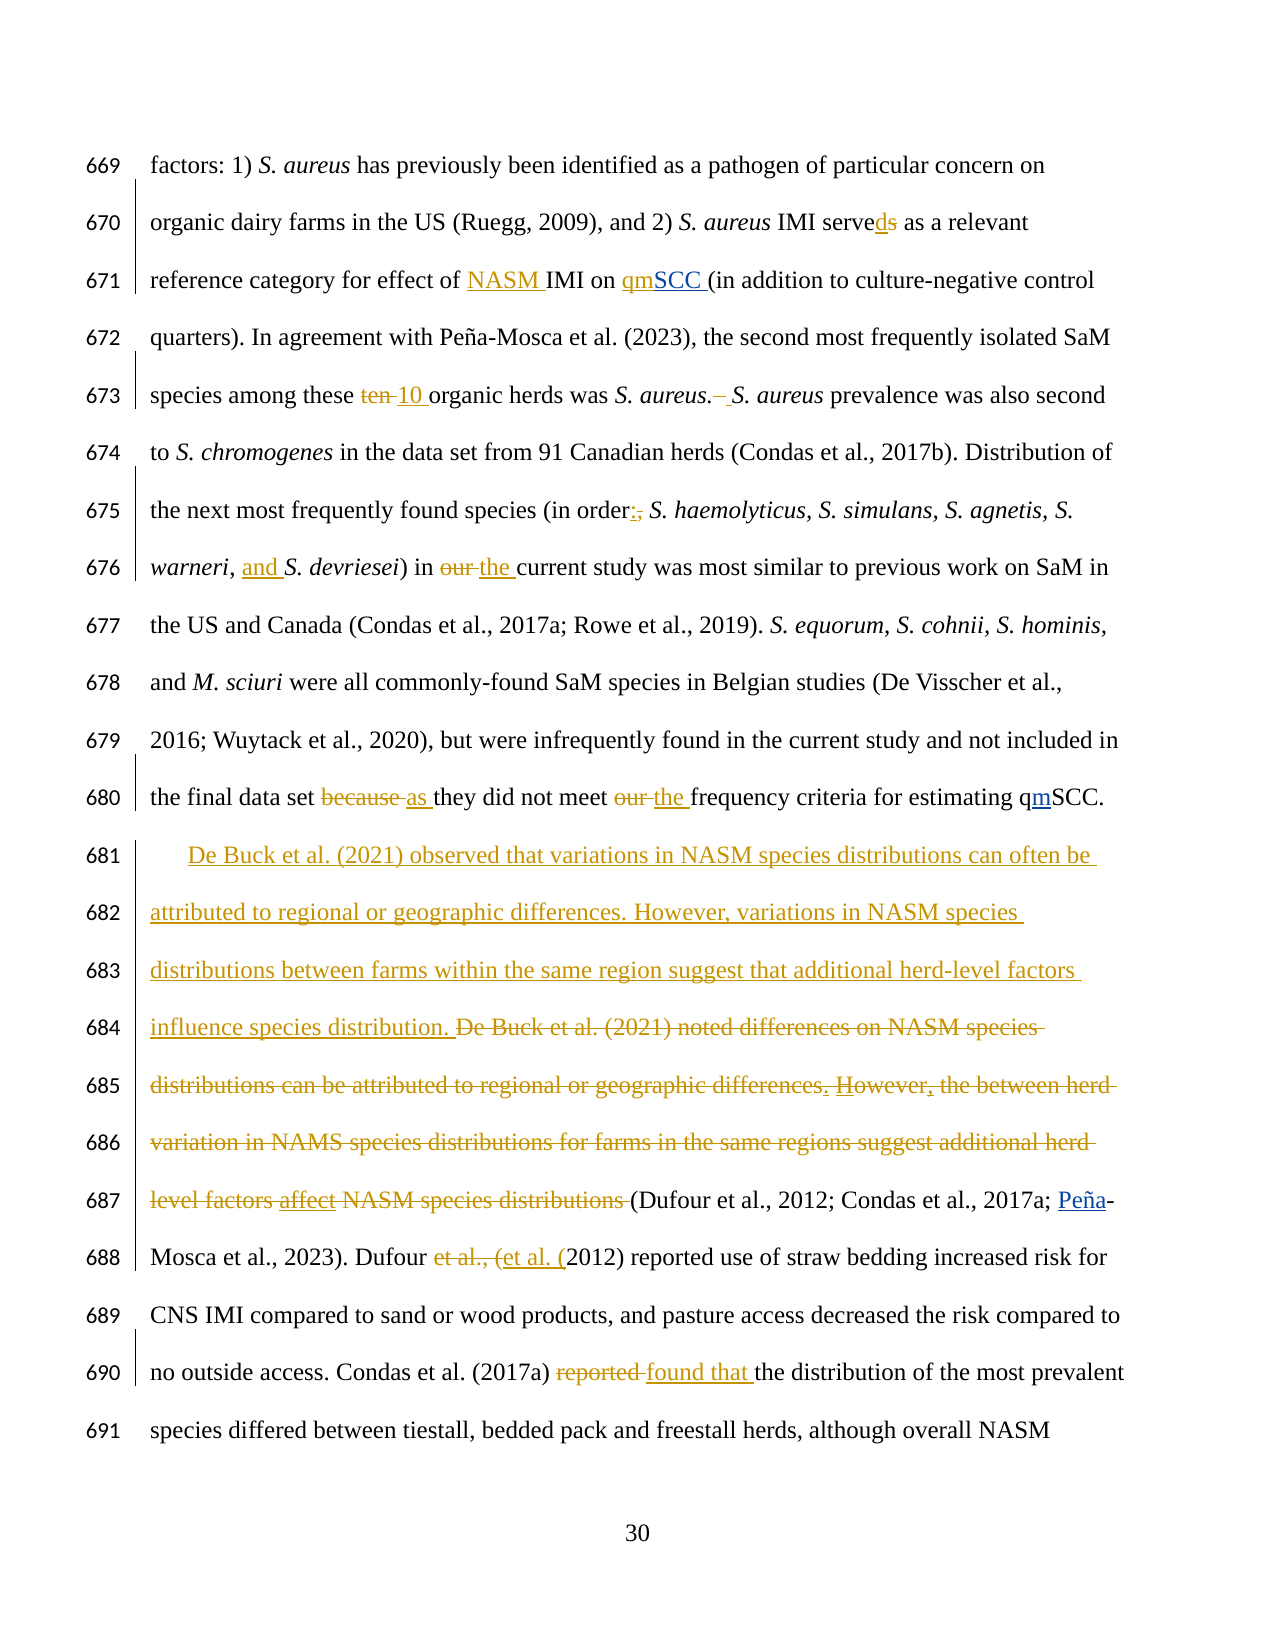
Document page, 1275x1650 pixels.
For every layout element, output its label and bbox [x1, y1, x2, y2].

text [150, 840, 1125, 1444]
text [150, 150, 1125, 811]
